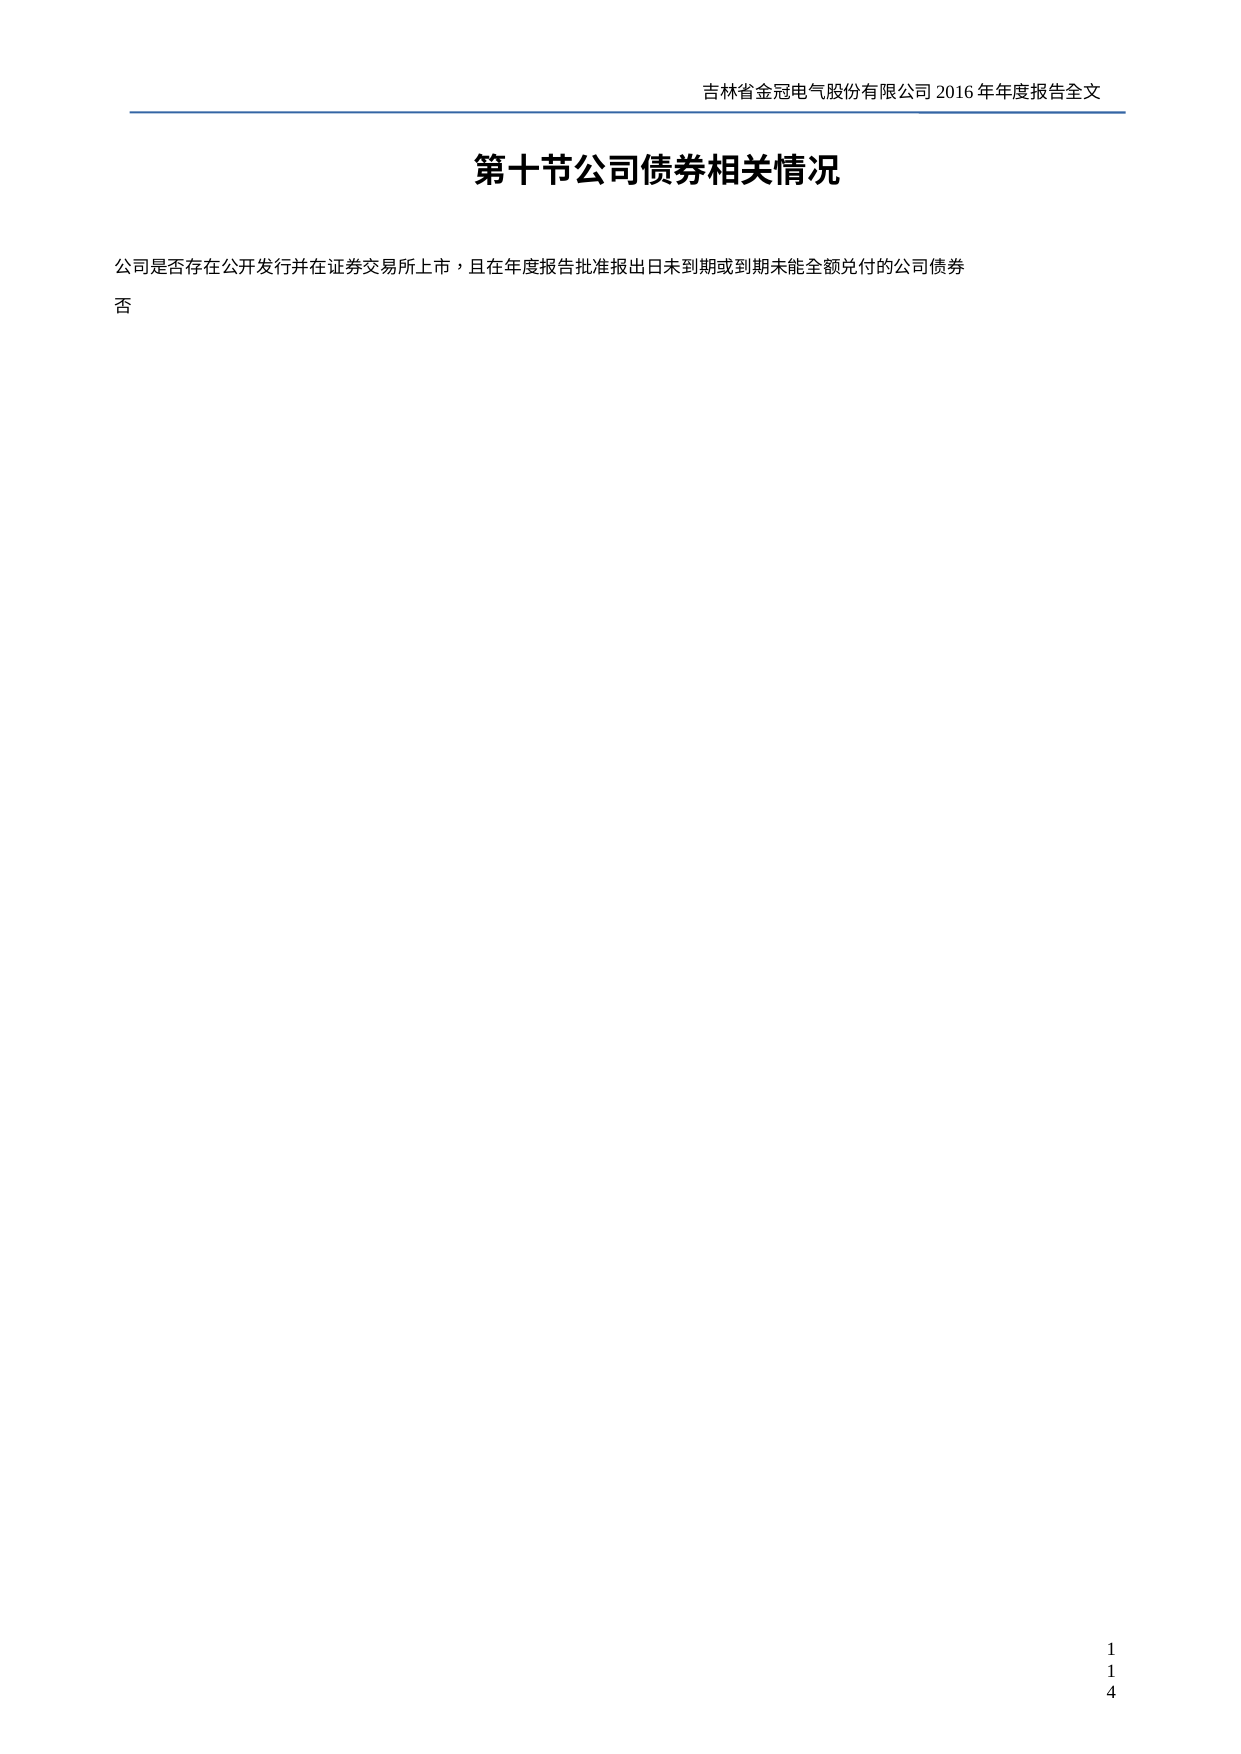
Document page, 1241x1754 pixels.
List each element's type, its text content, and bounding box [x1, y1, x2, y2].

text 第十节公司债券相关情况 [114, 147, 1199, 192]
text 公司是否存在公开发行并在证券交易所上市，且在年度报告批准报出日未到期或到期未能全额兑付的公司债券 [114, 254, 1199, 279]
text 否 [114, 293, 1199, 317]
